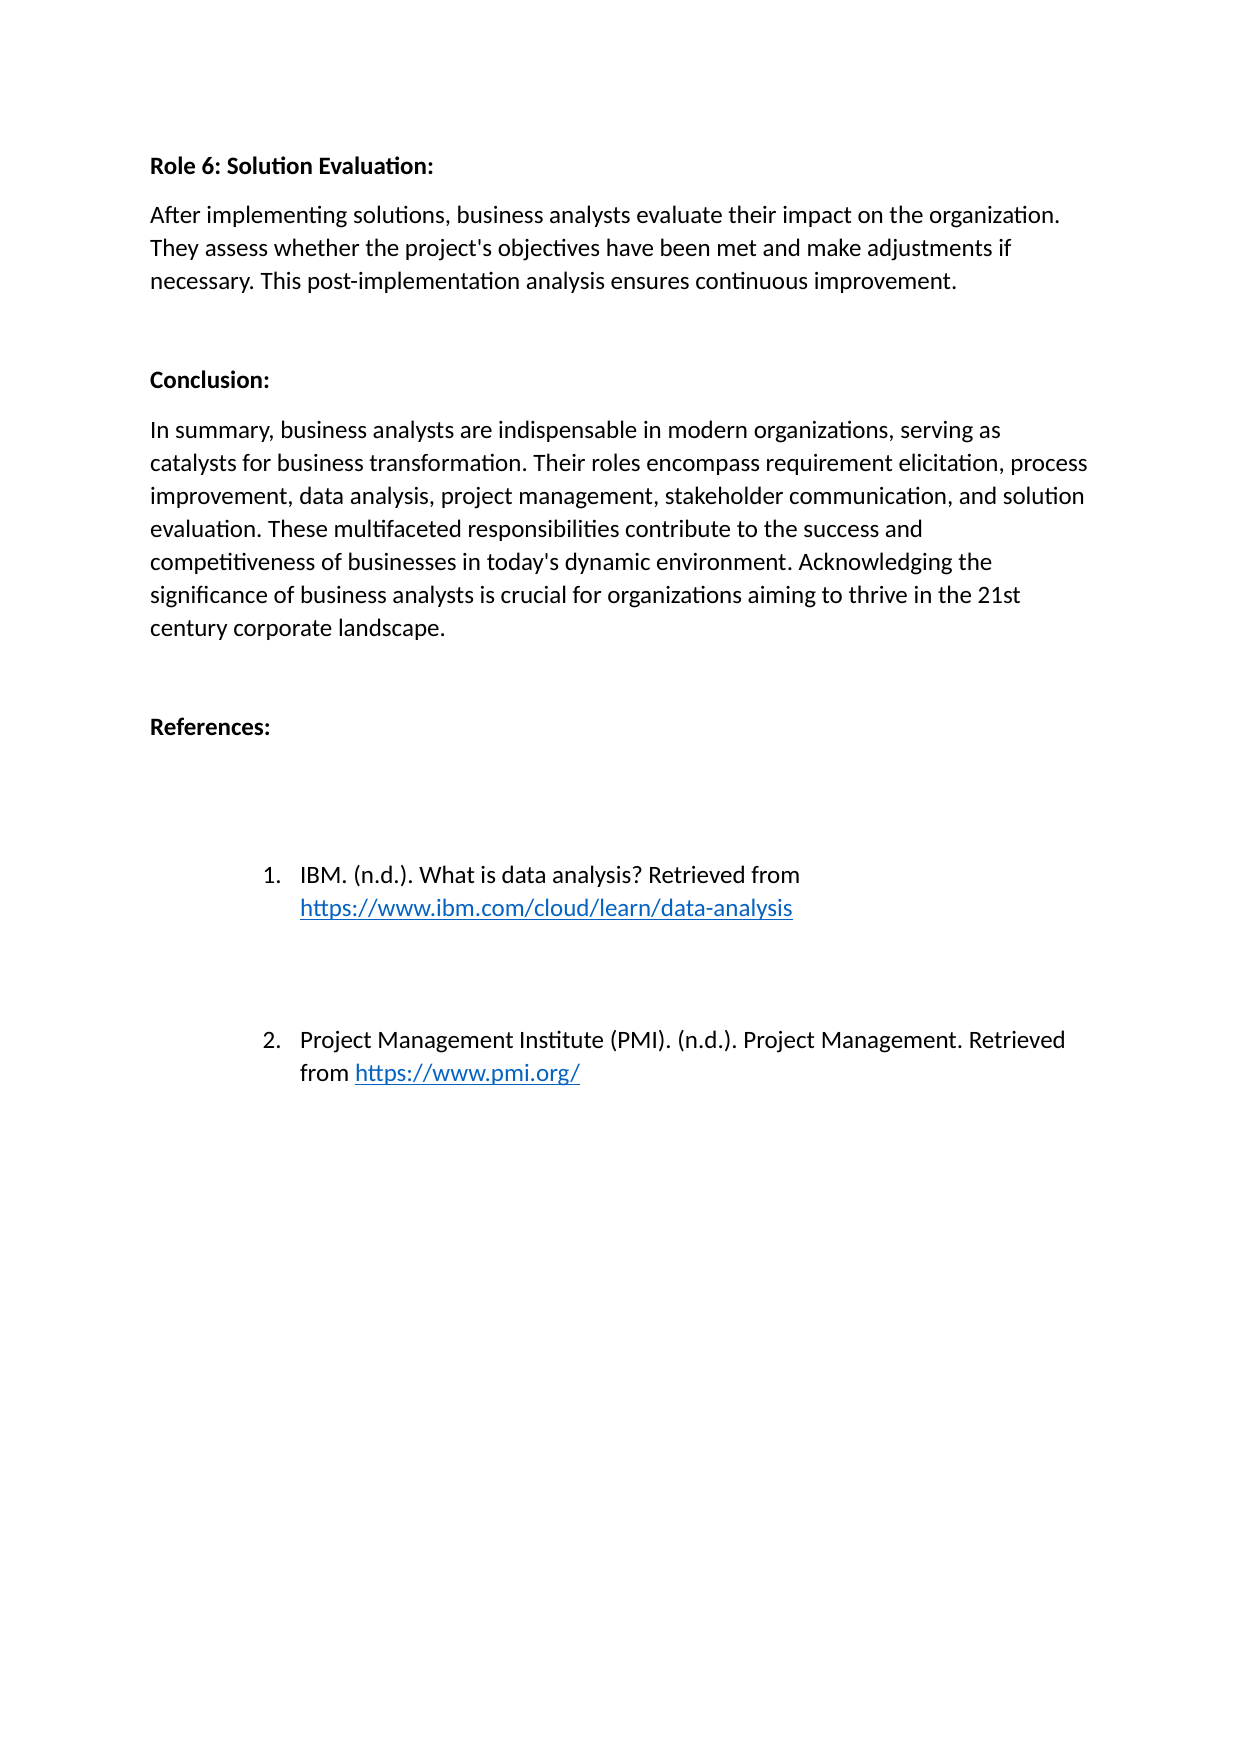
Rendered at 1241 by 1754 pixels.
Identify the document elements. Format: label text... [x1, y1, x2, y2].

text After implementing solutions, business analysts evaluate their impact on the organization. They assess whether the project's objectives have been met and make adjustments if necessary. This post-implementation analysis ensures continuous improvement. [150, 199, 1090, 296]
list IBM. (n.d.). What is data analysis? Retrieved from https://www.ibm.com/cloud/learn/data-analysis [262, 859, 1090, 923]
text Role 6: Solution Evaluation: [150, 150, 1090, 181]
text References: [150, 711, 1090, 741]
text In summary, business analysts are indispensable in modern organizations, serving as catalysts for business transformation. Their roles encompass requirement elicitation, process improvement, data analysis, project management, stakeholder communication, and solution evaluation. These multifaceted responsibilities contribute to the success and competitiveness of businesses in today's dynamic environment. Acknowledging the significance of business analysts is crucial for organizations aiming to thrive in the 21st century corporate landscape. [150, 414, 1090, 642]
list Project Management Institute (PMI). (n.d.). Project Management. Retrieved from https://www.pmi.org/ [262, 1024, 1090, 1088]
text Conclusion: [150, 364, 1090, 395]
